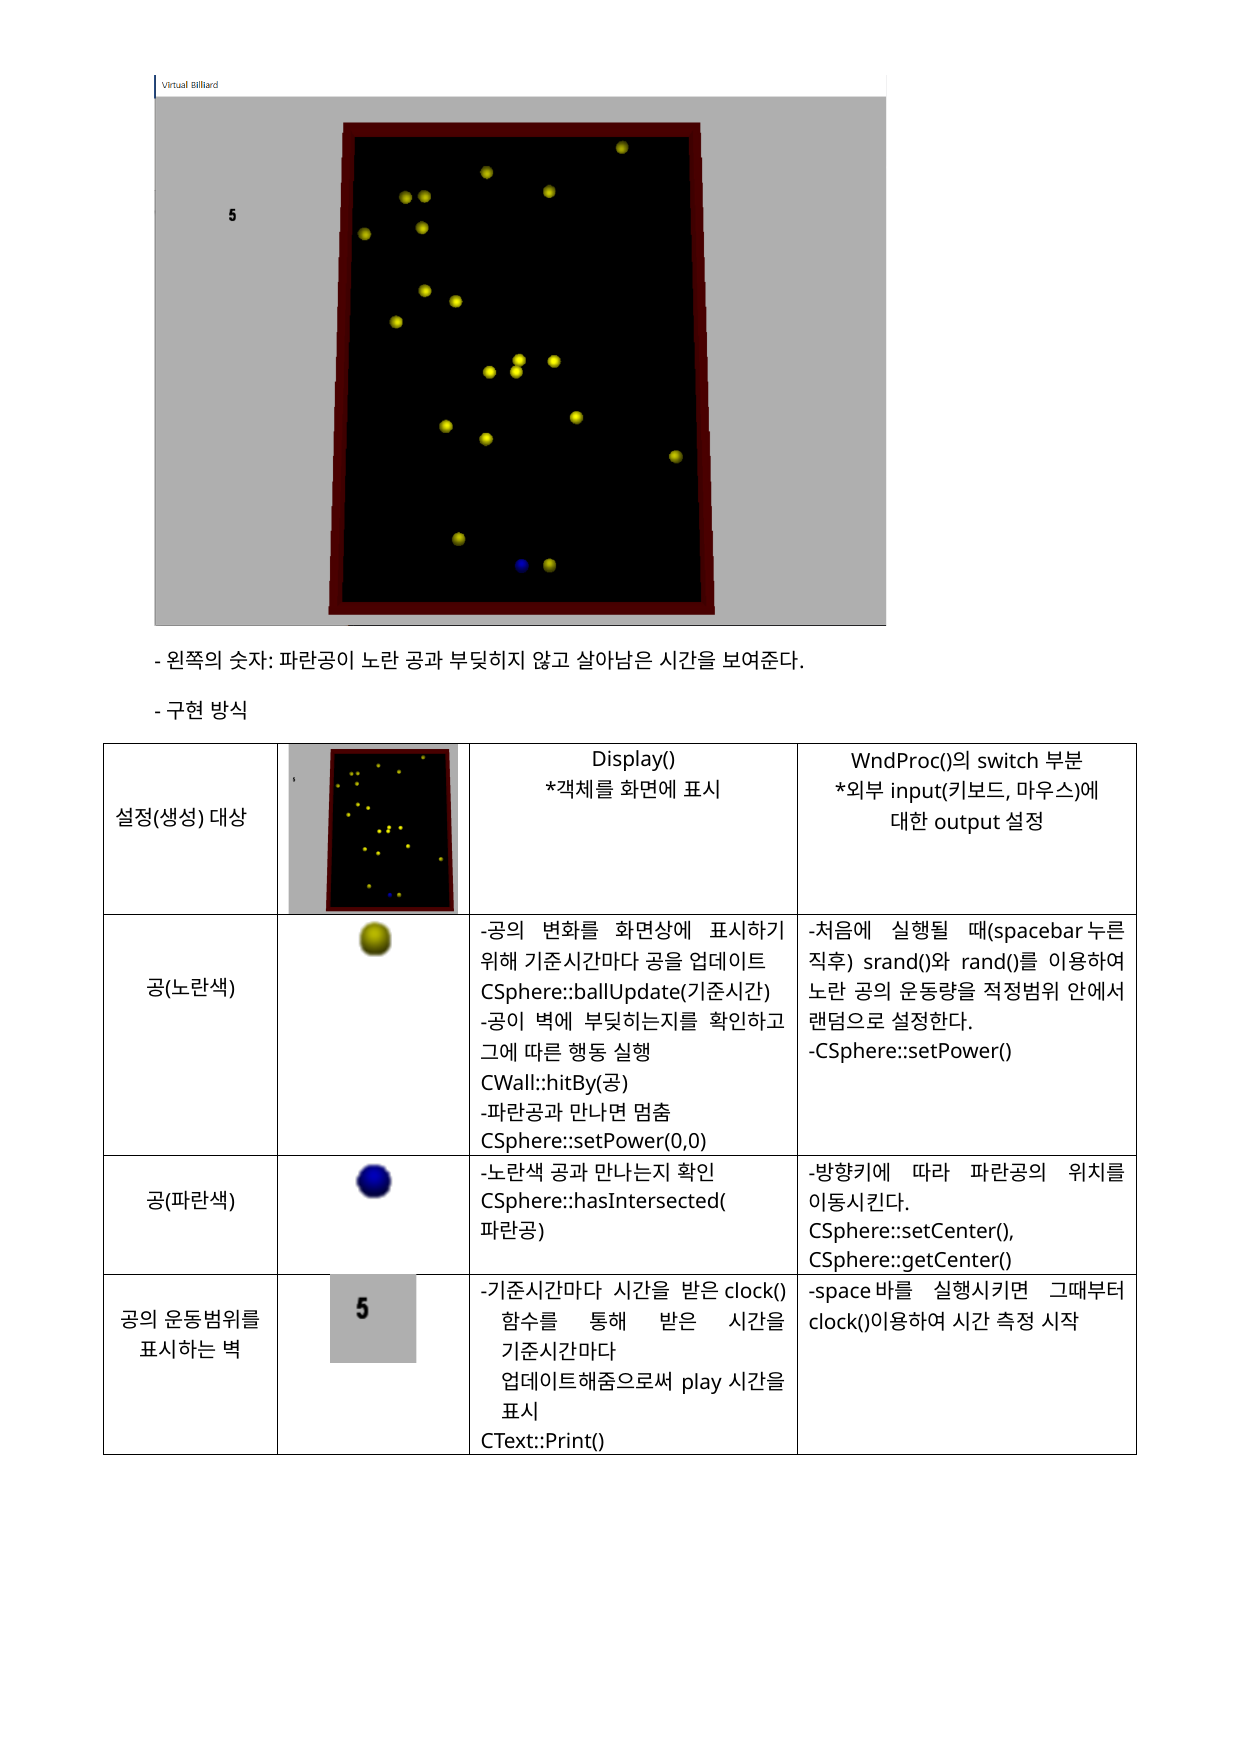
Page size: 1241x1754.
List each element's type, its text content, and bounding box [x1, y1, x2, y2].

table_header WndProc()의 switch 부분 *외부 input(키보드, 마우스)에 대한 output 설정 [798, 744, 1136, 913]
table_cell [278, 915, 469, 1155]
table_cell -처음에 실행될 때(spacebar누른 직후) srand()와 rand()를 이용하여 노란 공의 운동량을 적정범위 안에서 랜덤으로 설정한다. -CSphere::setPower() [798, 915, 1136, 1155]
picture [337, 1156, 409, 1214]
table_cell -기준시간마다 시간을 받은clock() 함수를 통해 받은 시간을 기준시간마다 업데이트해줌으로써 play 시간을 표시 CText::Print() [470, 1275, 797, 1454]
picture [154, 75, 887, 626]
table_cell [278, 1156, 469, 1273]
text - 구현 방식 [75, 694, 1165, 724]
table_cell [278, 1275, 469, 1454]
table_header [458, 744, 469, 913]
picture [330, 1274, 417, 1363]
table_cell -space바를 실행시키면 그때부터 clock()이용하여 시간 측정 시작 [798, 1275, 1136, 1454]
table_cell -공의 변화를 화면상에 표시하기 위해 기준시간마다 공을 업데이트 CSphere::ballUpdate(기준시간) -공이 벽에 부딪히는지를 확인하고 그에 따른 행동 실행 CWall::hitBy(공) -파란공과 만나면 멈춤 CSphere::setPower(0,0) [470, 915, 797, 1155]
table_cell 공(파란색) [104, 1156, 277, 1273]
table_cell 공의 운동범위를 표시하는 벽 [104, 1275, 277, 1454]
text - 왼쪽의 숫자: 파란공이 노란 공과 부딪히지 않고 살아남은 시간을 보여준다. [75, 644, 1165, 675]
picture [288, 744, 458, 968]
table_cell 공(노란색) [104, 915, 277, 1155]
table_header 설정(생성) 대상 [104, 744, 277, 913]
table_header Display() *객체를 화면에 표시 [470, 744, 797, 913]
table_header [278, 744, 288, 913]
table_cell -방향키에 따라 파란공의 위치를 이동시킨다. CSphere::setCenter(), CSphere::getCenter() [798, 1156, 1136, 1273]
table_cell -노란색 공과 만나는지 확인 CSphere::hasIntersected(파란공) [470, 1156, 797, 1273]
